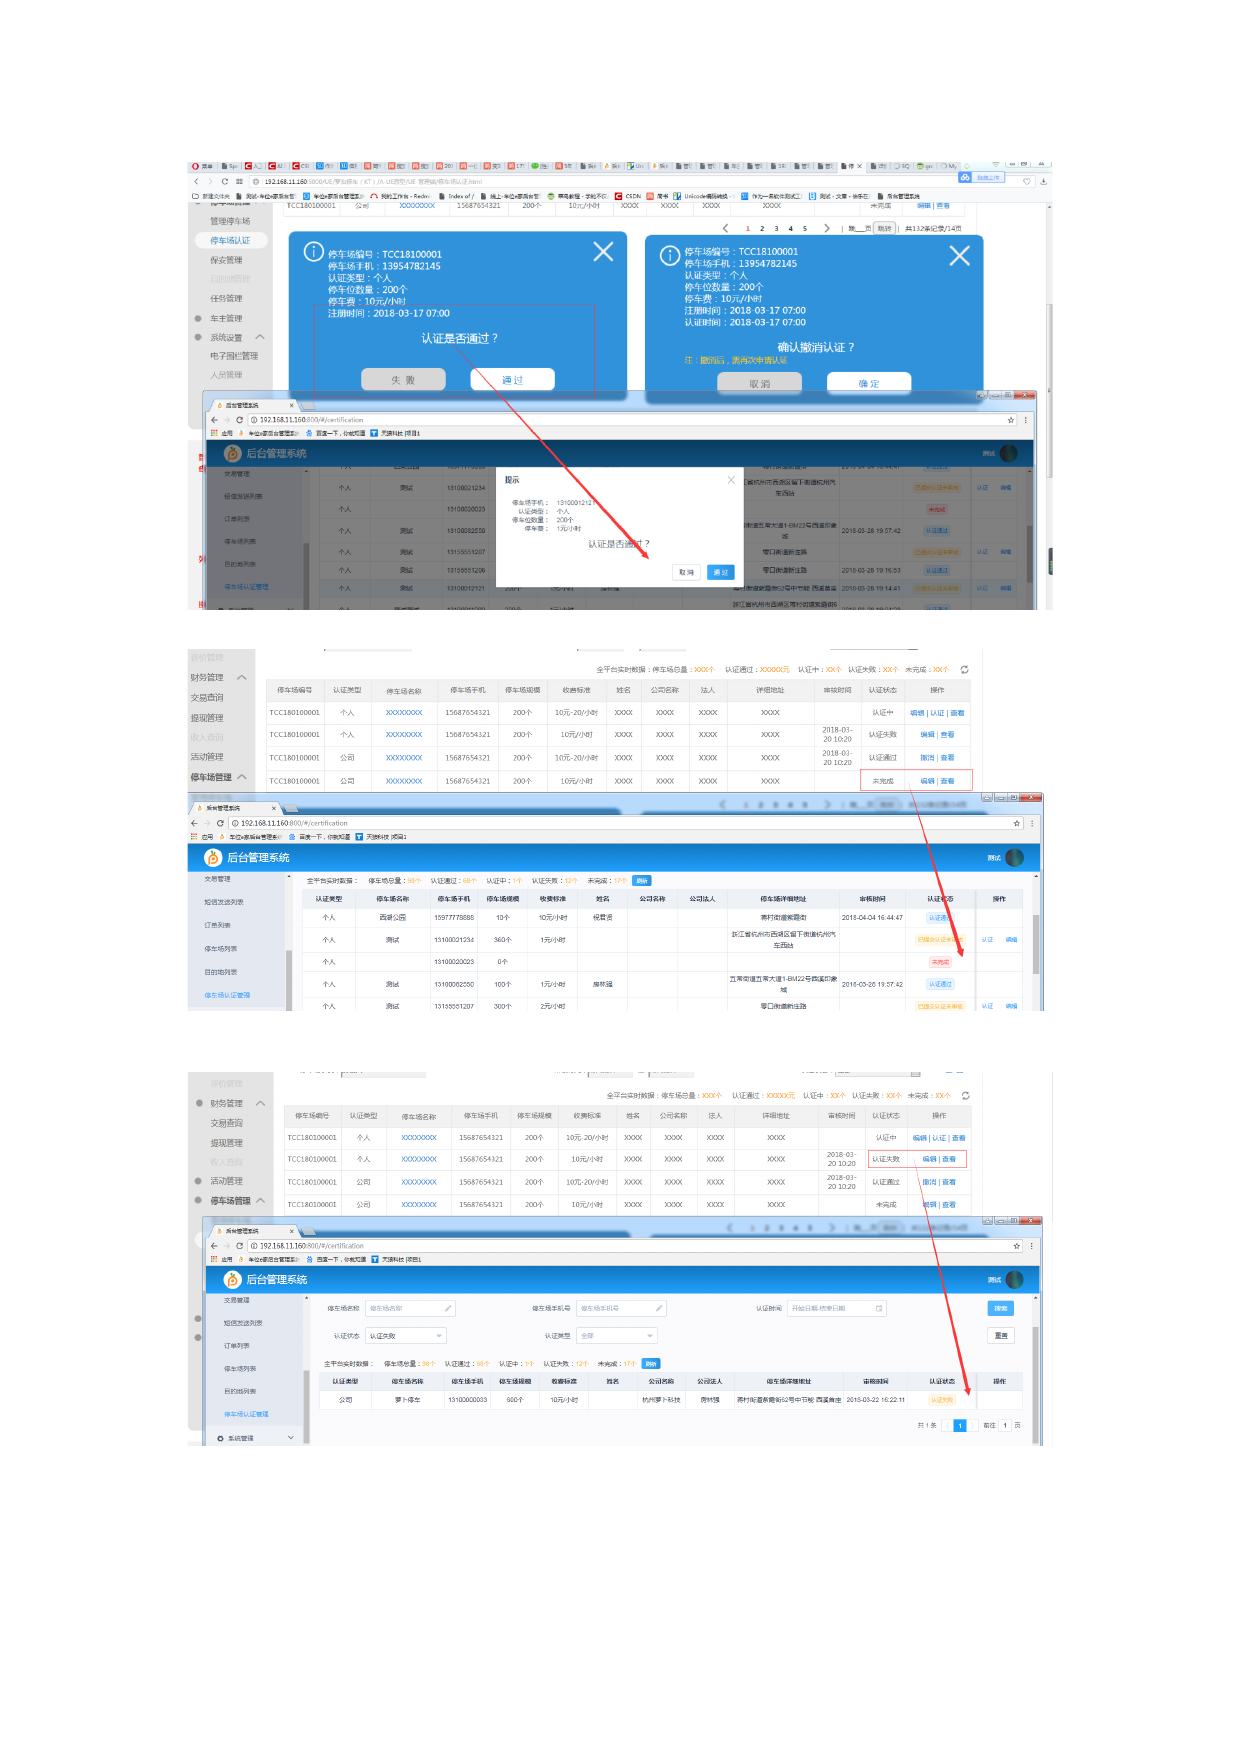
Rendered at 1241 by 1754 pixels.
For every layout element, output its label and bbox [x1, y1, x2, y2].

picture [187, 162, 1053, 610]
picture [187, 1072, 1053, 1446]
picture [187, 649, 1053, 1011]
